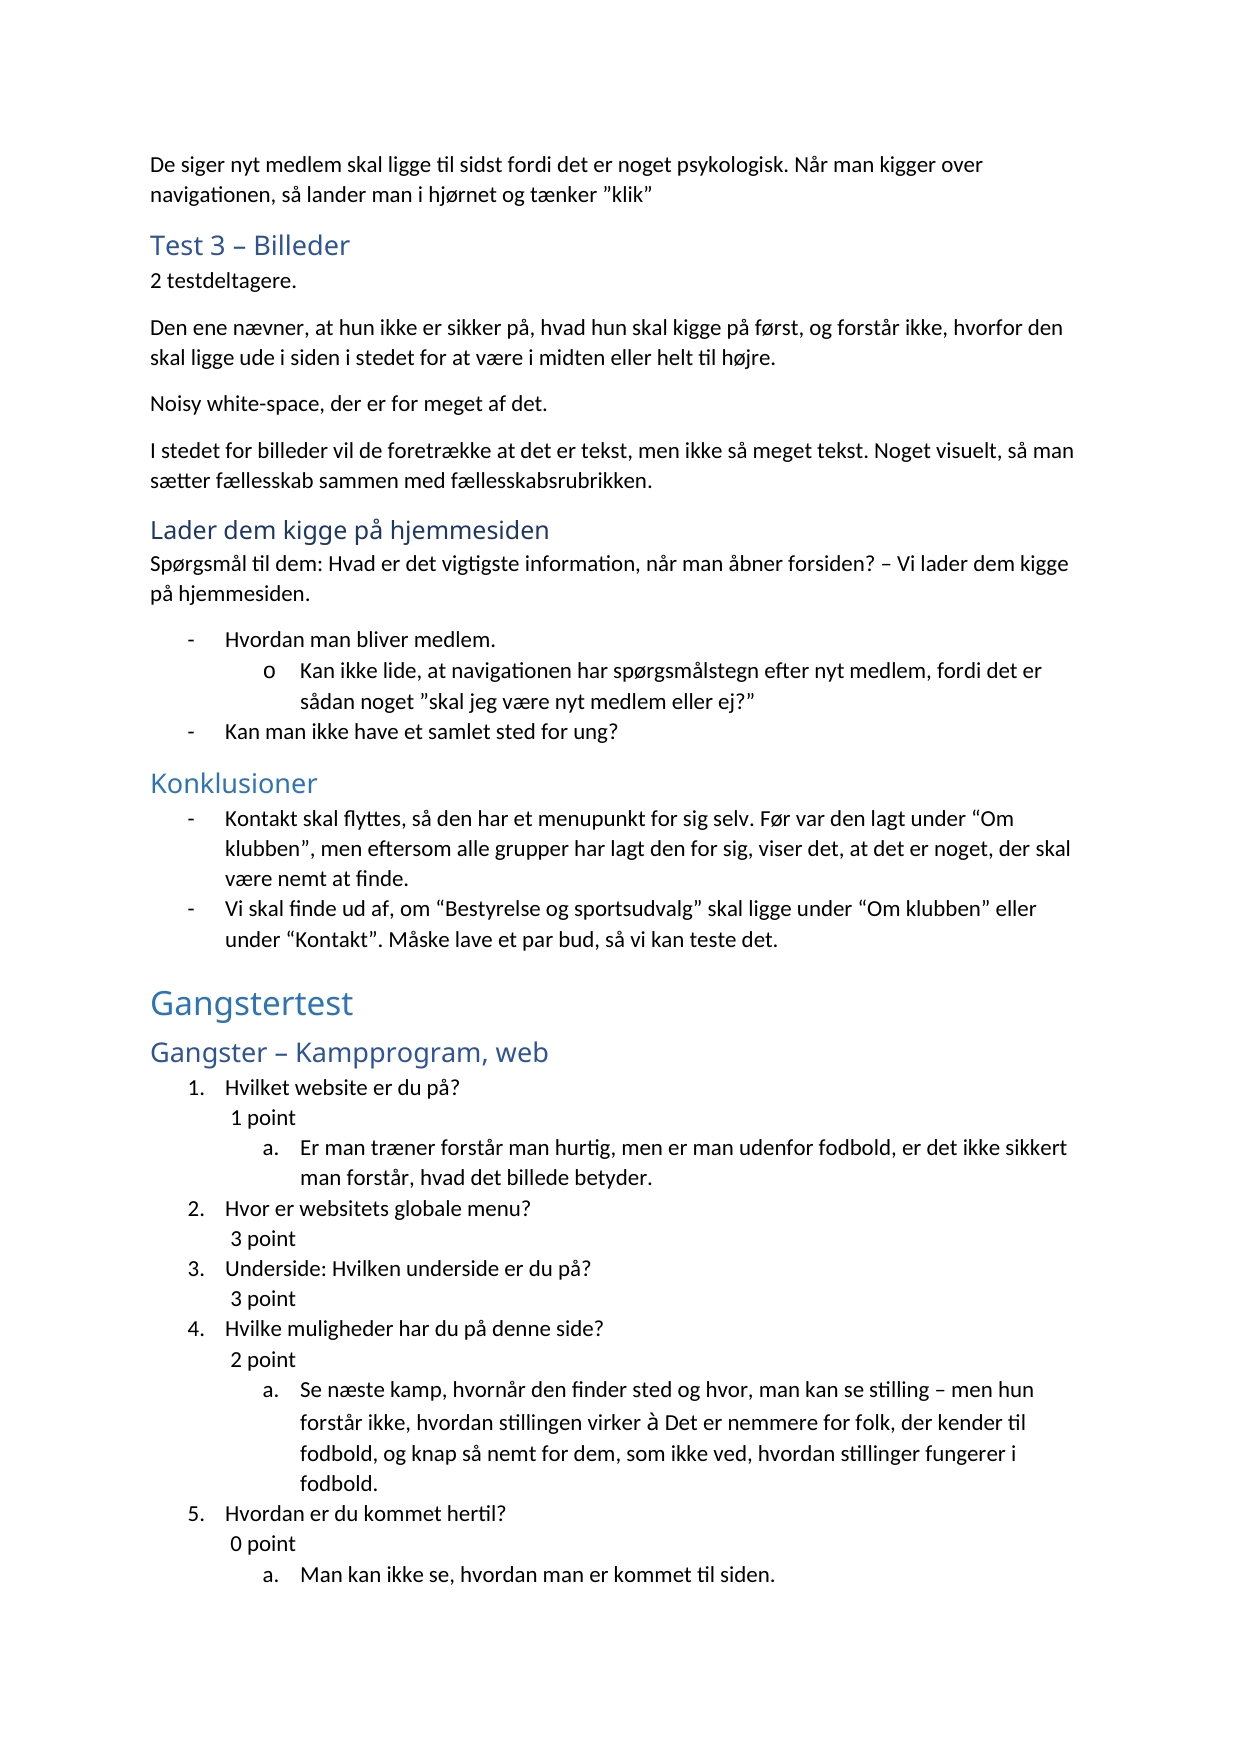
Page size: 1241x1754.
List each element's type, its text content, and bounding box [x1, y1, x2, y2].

text I stedet for billeder vil de foretrække at det er tekst, men ikke så meget tekst. Noget visuelt, så man sætter fællesskab sammen med fællesskabsrubrikken. [150, 436, 1090, 494]
list Kan ikke lide, at navigationen har spørgsmålstegn efter nyt medlem, fordi det er sådan noget ”skal jeg være nyt medlem eller ej?” [262, 656, 1090, 715]
list Hvordan man bliver medlem. [187, 626, 1090, 653]
subtitle Lader dem kigge på hjemmesiden [150, 512, 1090, 546]
subtitle Konklusioner [150, 764, 1090, 801]
subtitle Gangstertest [150, 980, 1090, 1025]
list Se næste kamp, hvornår den finder sted og hvor, man kan se stilling – men hun forstår ikke, hvordan stillingen virker à Det er nemmere for folk, der kender til fodbold, og knap så nemt for dem, som ikke ved, hvordan stillinger fungerer i fodbold. [262, 1375, 1090, 1497]
text 2 testdeltagere. [150, 266, 1090, 294]
subtitle Test 3 – Billeder [150, 226, 1090, 263]
list Hvordan er du kommet hertil? 0 point [187, 1499, 1090, 1558]
list Hvilke muligheder har du på denne side? 2 point [187, 1314, 1090, 1373]
text Den ene nævner, at hun ikke er sikker på, hvad hun skal kigge på først, og forstår ikke, hvorfor den skal ligge ude i siden i stedet for at være i midten eller helt til højre. [150, 313, 1090, 371]
text De siger nyt medlem skal ligge til sidst fordi det er noget psykologisk. Når man kigger over navigationen, så lander man i hjørnet og tænker ”klik” [150, 150, 1090, 208]
text Spørgsmål til dem: Hvad er det vigtigste information, når man åbner forsiden? – Vi lader dem kigge på hjemmesiden. [150, 549, 1090, 607]
list Underside: Hvilken underside er du på? 3 point [187, 1254, 1090, 1312]
list Kontakt skal flyttes, så den har et menupunkt for sig selv. Før var den lagt under “Om klubben”, men eftersom alle grupper har lagt den for sig, viser det, at det er noget, der skal være nemt at finde. [187, 804, 1090, 892]
list Vi skal finde ud af, om “Bestyrelse og sportsudvalg” skal ligge under “Om klubben” eller under “Kontakt”. Måske lave et par bud, så vi kan teste det. [187, 894, 1090, 953]
list Hvilket website er du på? 1 point [187, 1073, 1090, 1131]
list Man kan ikke se, hvordan man er kommet til siden. [262, 1560, 1090, 1588]
list Kan man ikke have et samlet sted for ung? [187, 717, 1090, 745]
subtitle Gangster – Kampprogram, web [150, 1033, 1090, 1070]
text Noisy white-space, der er for meget af det. [150, 389, 1090, 417]
list Hvor er websitets globale menu? 3 point [187, 1194, 1090, 1252]
list Er man træner forstår man hurtig, men er man udenfor fodbold, er det ikke sikkert man forstår, hvad det billede betyder. [262, 1133, 1090, 1192]
